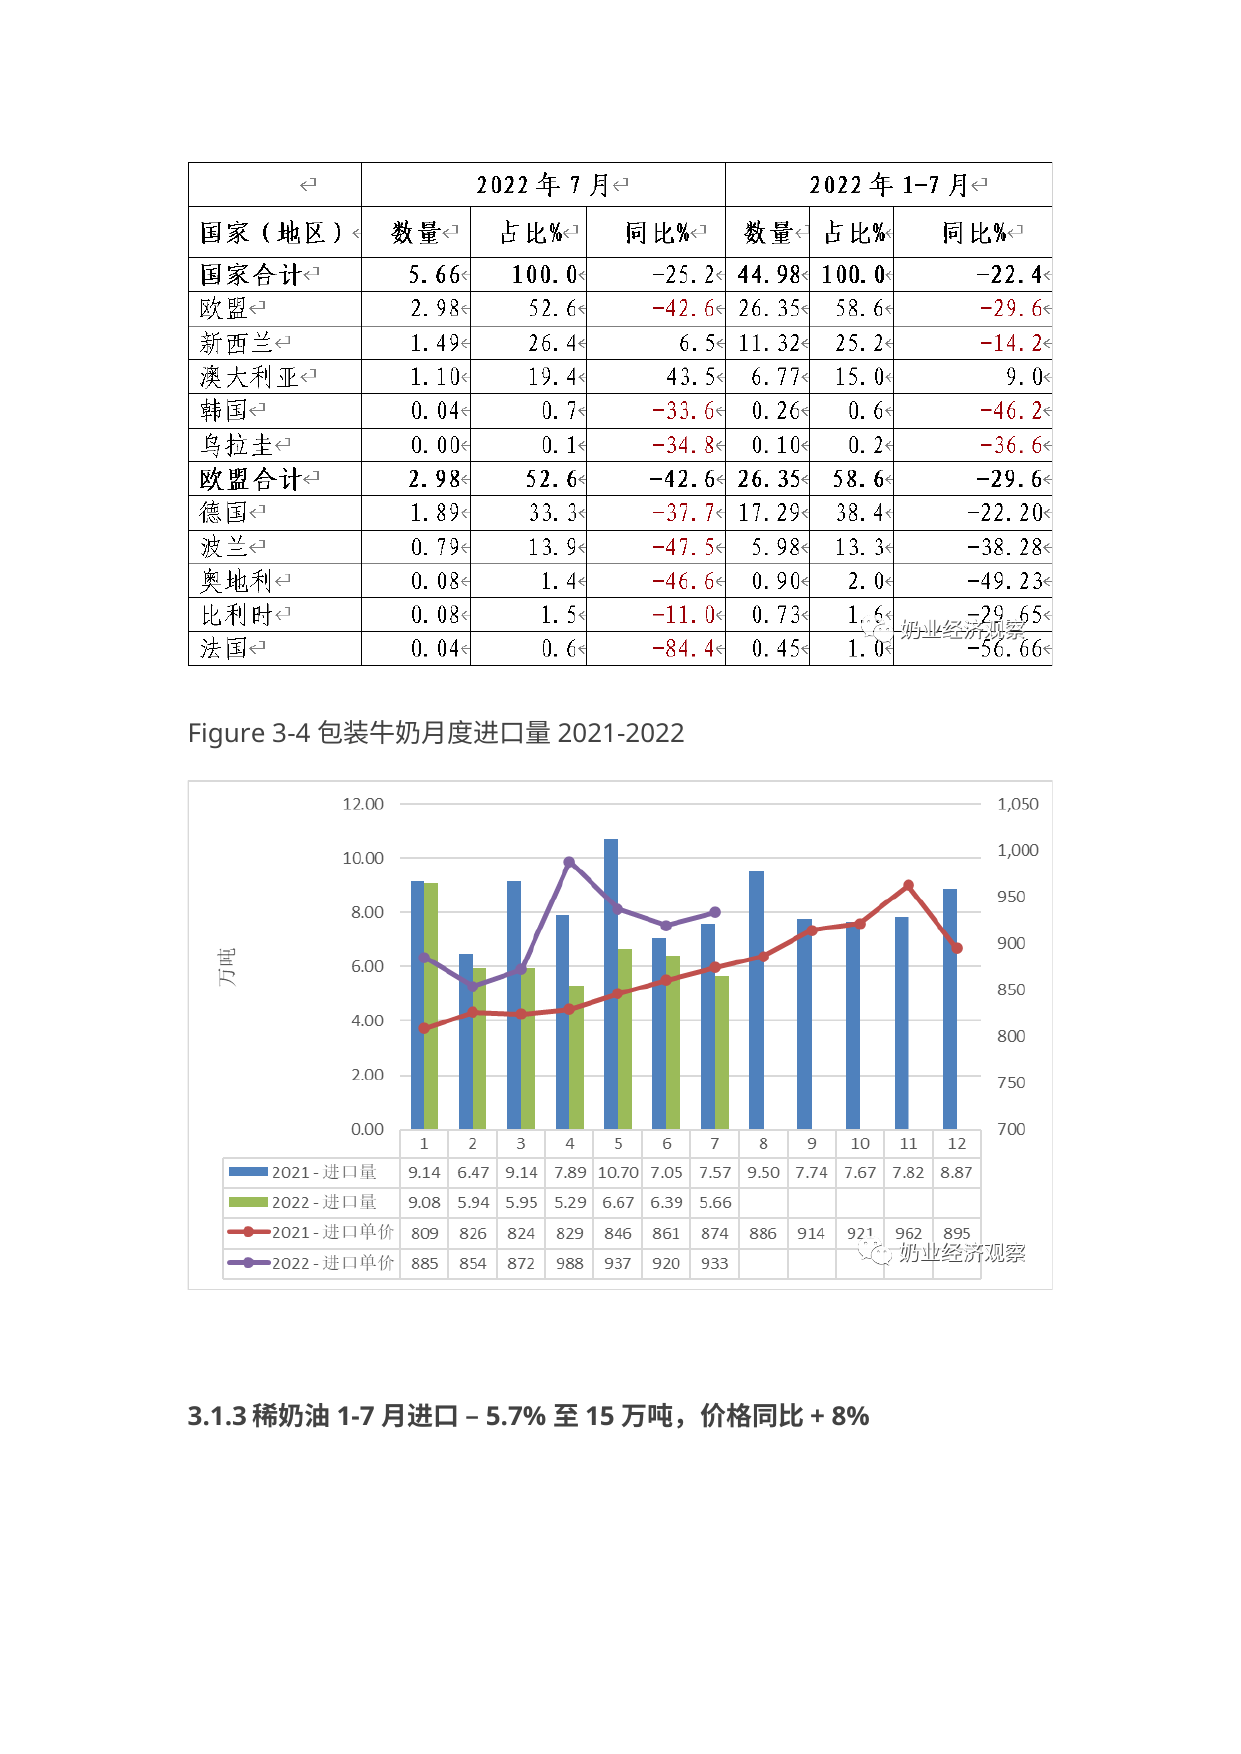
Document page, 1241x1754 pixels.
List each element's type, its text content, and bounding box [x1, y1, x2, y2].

text Figure 3-4 包装牛奶月度进口量 2021-2022 [187, 699, 1053, 764]
picture [187, 780, 1053, 1290]
text 3.1.3稀奶油 1-7 月进口 – 5.7% 至 15 万吨，价格同比 + 8% [187, 1382, 1053, 1447]
picture [187, 162, 1053, 667]
